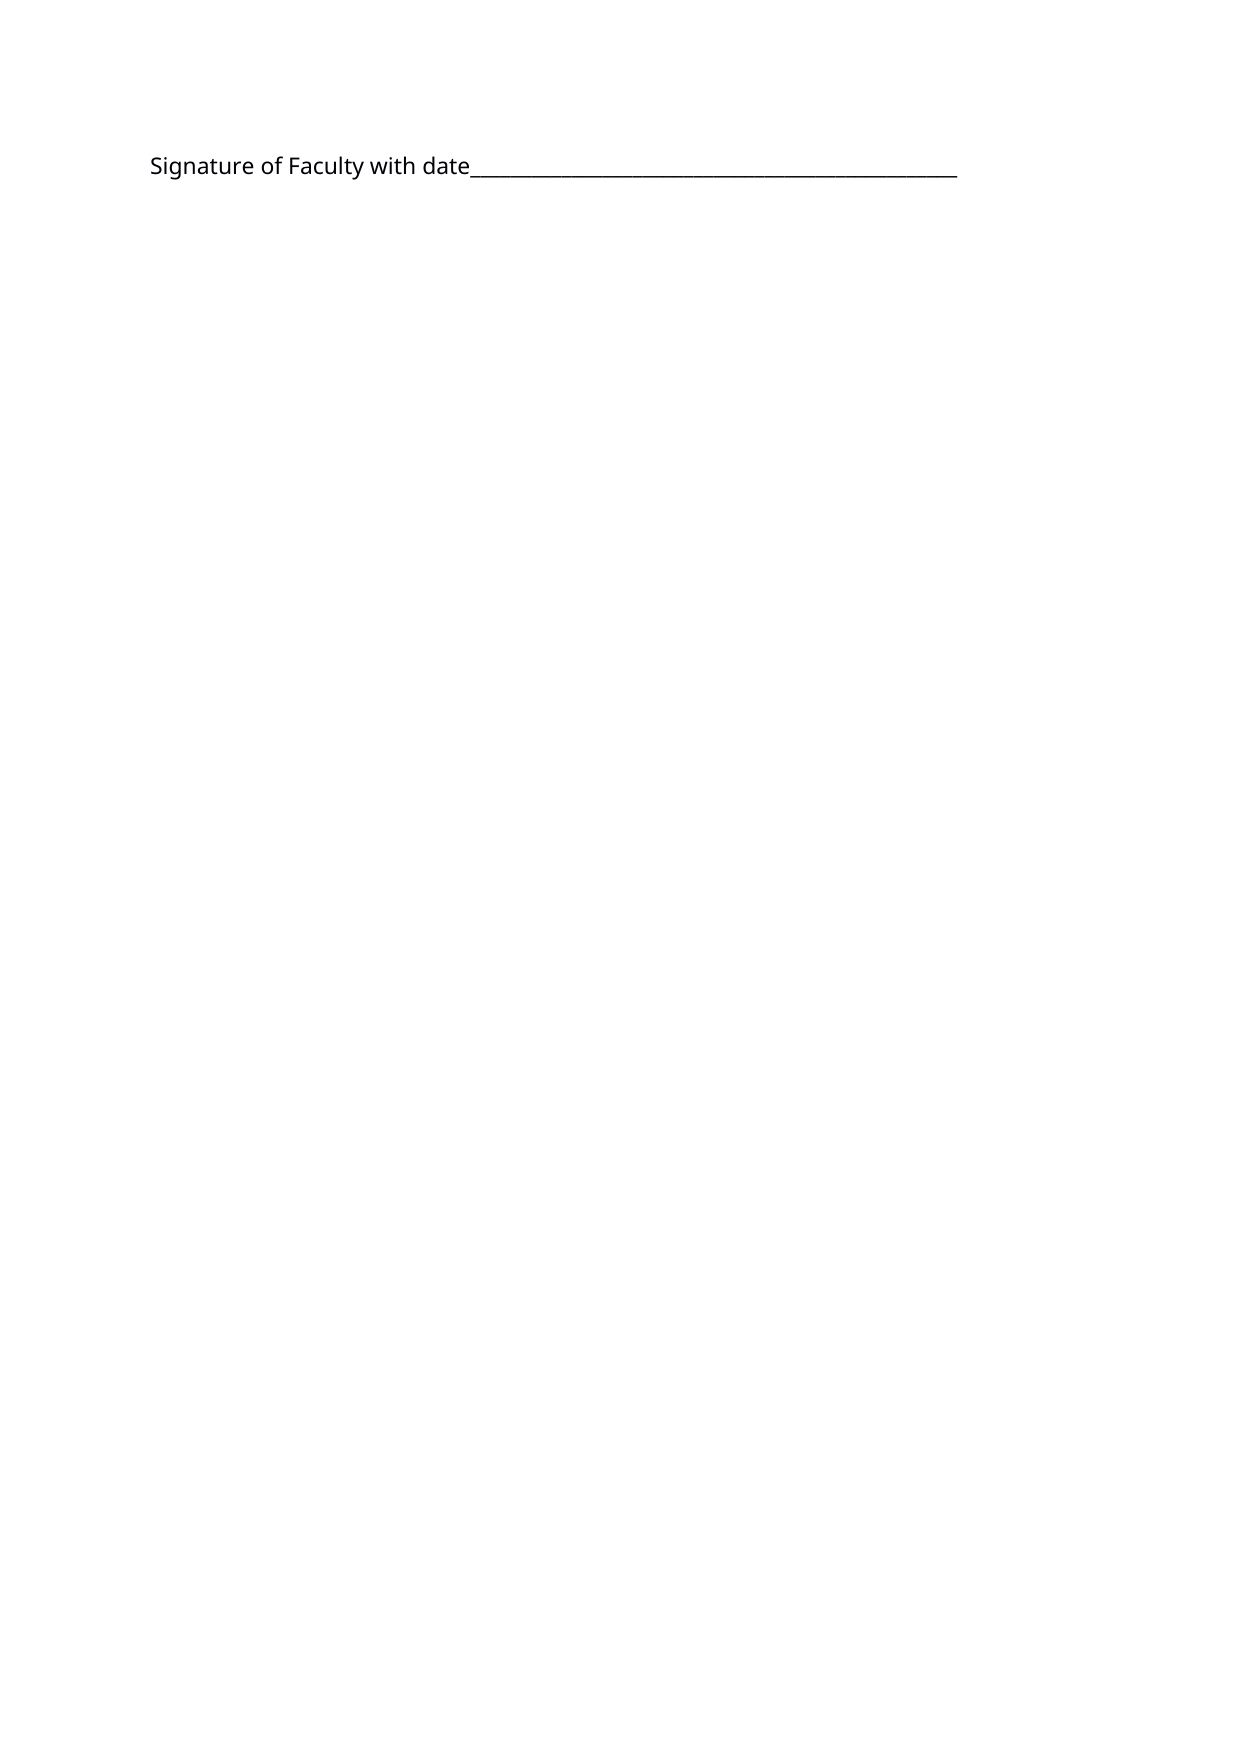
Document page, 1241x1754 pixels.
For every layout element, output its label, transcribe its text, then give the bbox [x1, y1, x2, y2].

text Signature of Faculty with date________________________________________________ [150, 150, 1090, 181]
